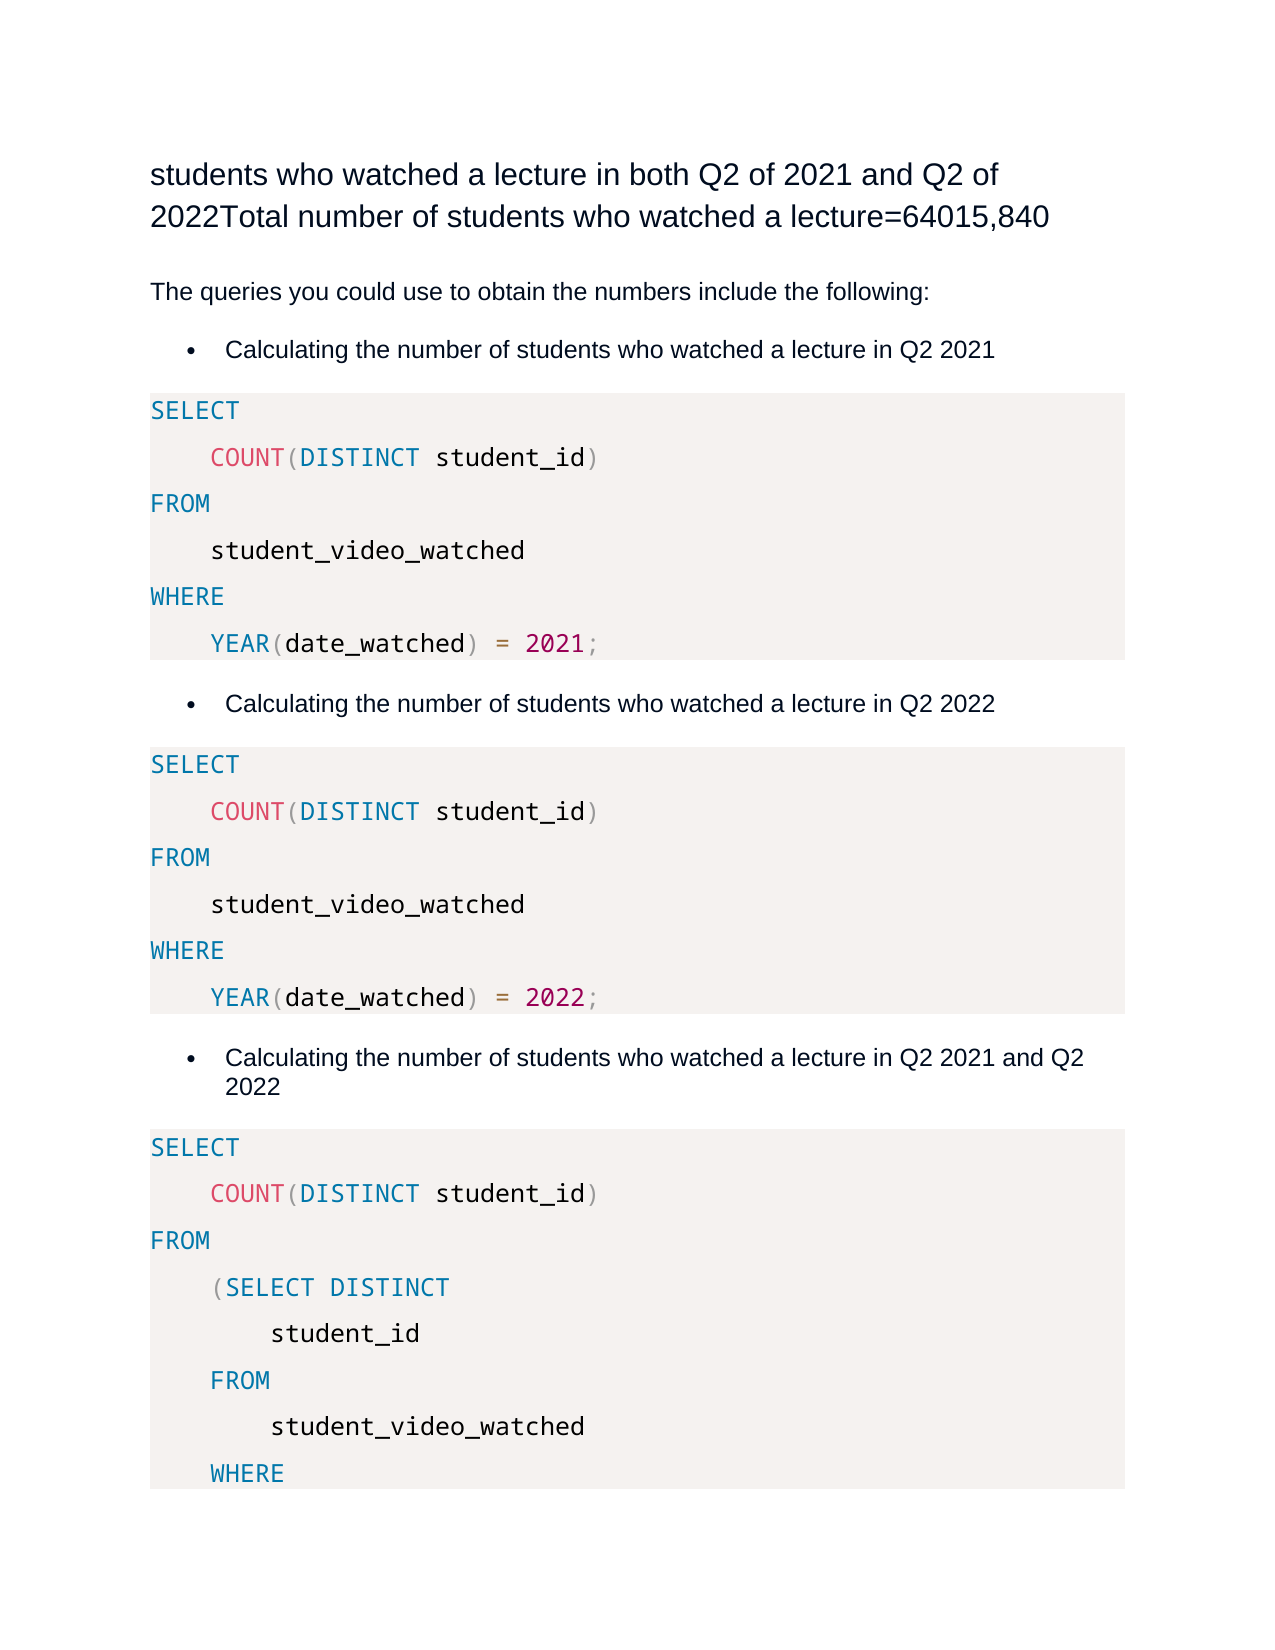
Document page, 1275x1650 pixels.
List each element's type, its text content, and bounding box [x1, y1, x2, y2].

text The queries you could use to obtain the numbers include the following: [150, 263, 1125, 306]
list Calculating the number of students who watched a lecture in Q2 2021 [187, 335, 1125, 364]
text YEAR(date_watched) = 2021; [150, 626, 1125, 660]
text COUNT(DISTINCT student_id) [150, 1176, 1125, 1210]
text SELECT [150, 393, 1125, 427]
list Calculating the number of students who watched a lecture in Q2 2021 and Q2 2022 [187, 1043, 1125, 1100]
text FROM [150, 1362, 1125, 1396]
text student_id [150, 1316, 1125, 1350]
text COUNT(DISTINCT student_id) [150, 793, 1125, 827]
text SELECT [150, 747, 1125, 781]
text FROM [150, 840, 1125, 874]
text FROM [150, 1223, 1125, 1257]
text YEAR(date_watched) = 2022; [150, 979, 1125, 1014]
text SELECT [150, 1129, 1125, 1163]
text student_video_watched [150, 1409, 1125, 1443]
text student_video_watched [150, 886, 1125, 921]
text COUNT(DISTINCT student_id) [150, 439, 1125, 473]
text FROM [150, 486, 1125, 520]
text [150, 150, 1125, 234]
text WHERE [150, 579, 1125, 613]
text (SELECT DISTINCT [150, 1269, 1125, 1303]
list Calculating the number of students who watched a lecture in Q2 2022 [187, 689, 1125, 718]
text WHERE [150, 1455, 1125, 1489]
text WHERE [150, 933, 1125, 967]
text student_video_watched [150, 532, 1125, 567]
